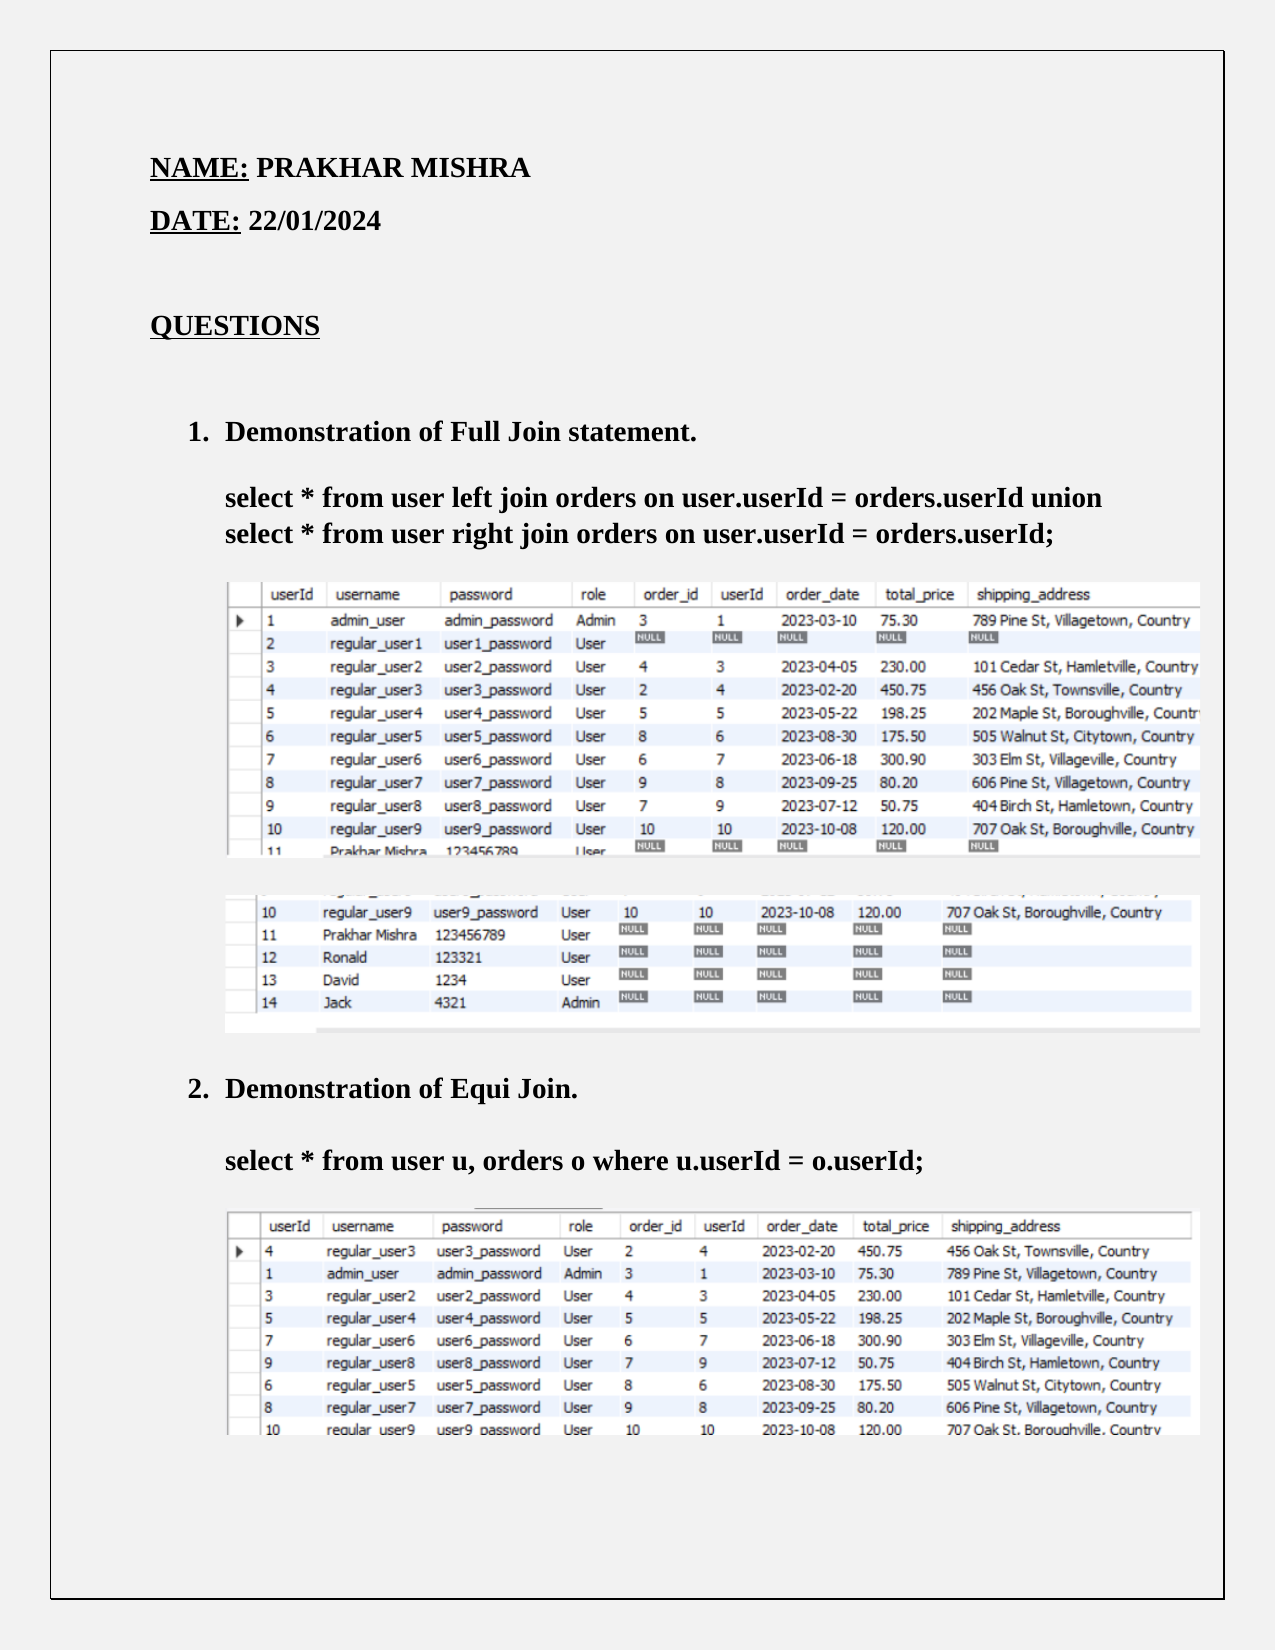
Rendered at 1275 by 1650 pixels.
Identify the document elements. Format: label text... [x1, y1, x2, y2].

text DATE: 22/01/2024 [150, 203, 1124, 236]
picture [225, 582, 1200, 858]
picture [225, 895, 1200, 1033]
list select * from user left join orders on user.userId = orders.userId union select * from user right join orders on user.userId = orders.userId; [225, 480, 1124, 580]
list Demonstration of Equi Join. select * from user u, orders o where u.userId = o.userId; [187, 1071, 1124, 1207]
list Demonstration of Full Join statement. [187, 414, 1124, 478]
text NAME: PRAKHAR MISHRA [150, 150, 1124, 183]
picture [225, 1208, 1200, 1435]
text QUESTIONS [150, 308, 1124, 342]
